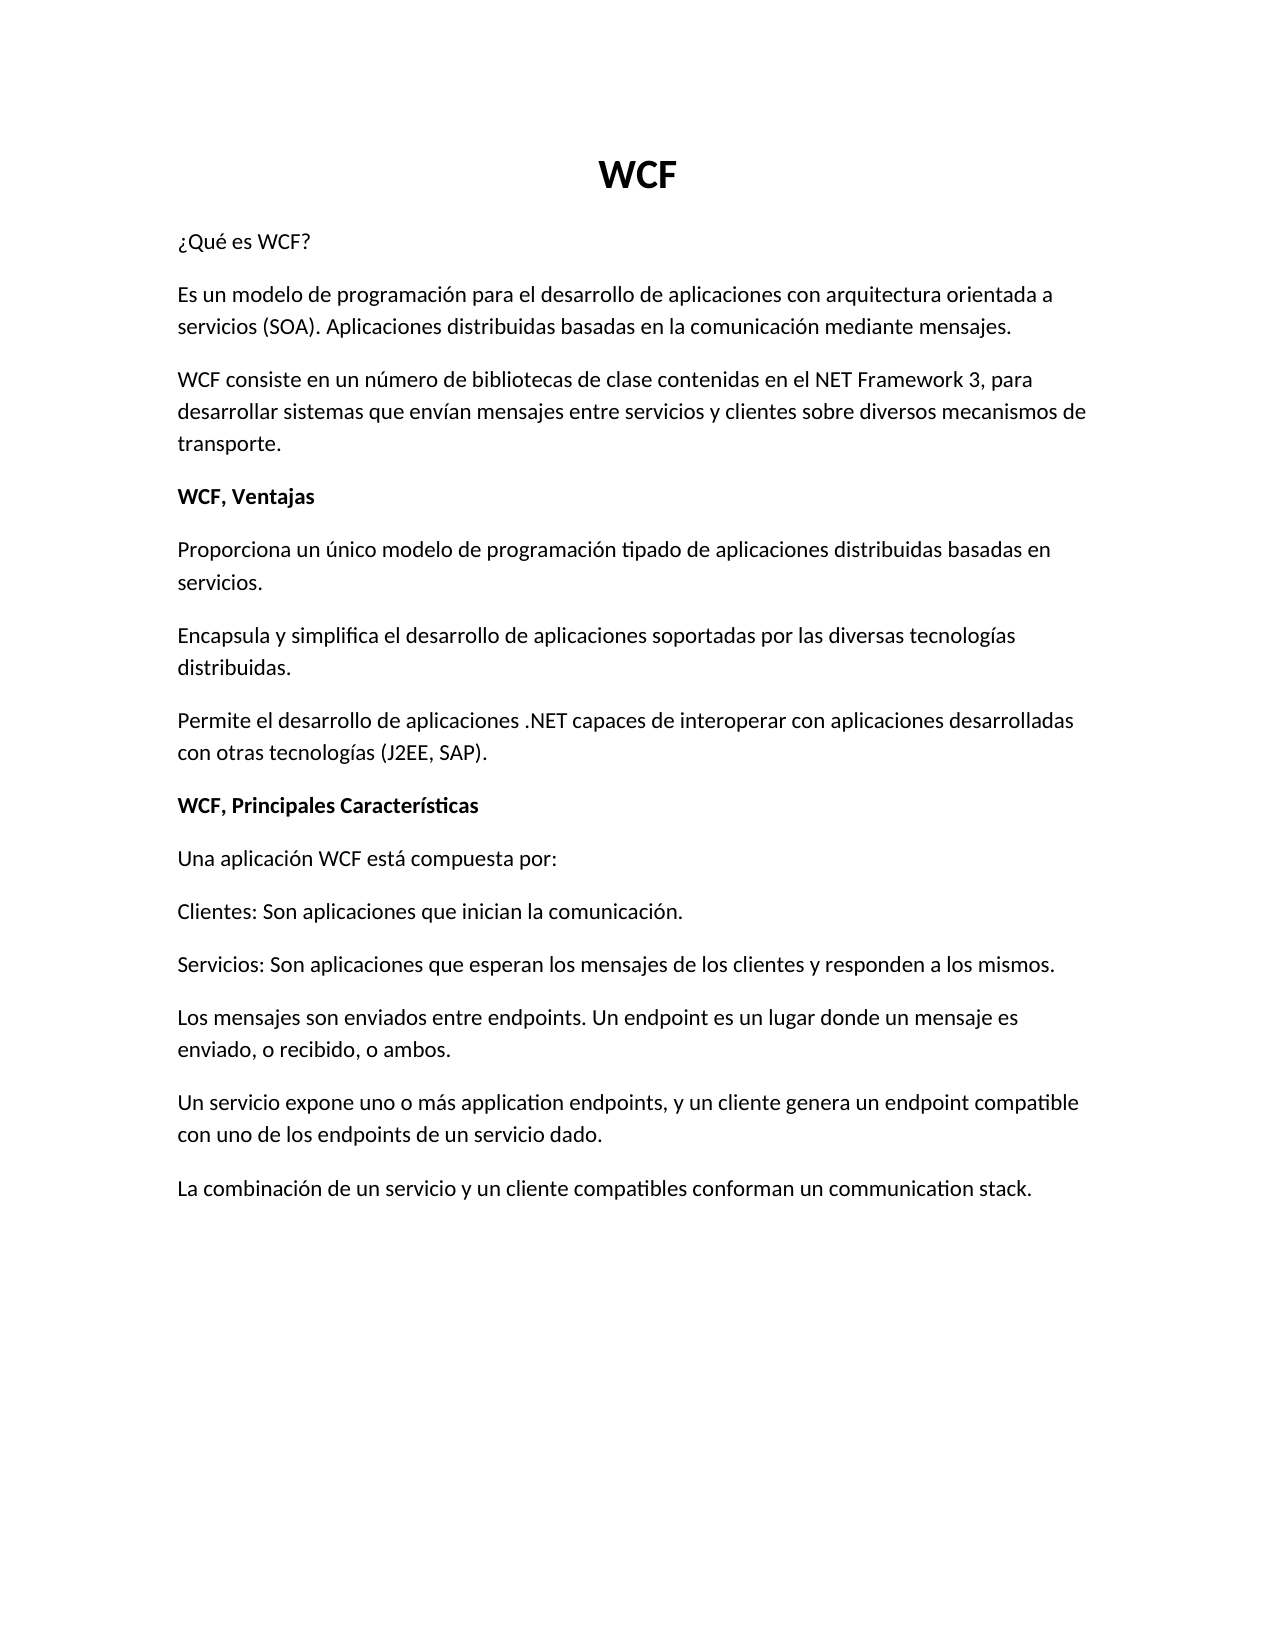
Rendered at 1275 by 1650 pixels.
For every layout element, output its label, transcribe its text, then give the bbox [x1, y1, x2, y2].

text WCF, Principales Características [177, 791, 1098, 819]
text La combinación de un servicio y un cliente compatibles conforman un communication stack. [177, 1174, 1098, 1202]
text Clientes: Son aplicaciones que inician la comunicación. [177, 897, 1098, 925]
text WCF consiste en un número de bibliotecas de clase contenidas en el NET Framework 3, para desarrollar sistemas que envían mensajes entre servicios y clientes sobre diversos mecanismos de transporte. [177, 365, 1098, 457]
text ¿Qué es WCF? [177, 227, 1098, 255]
text WCF, Ventajas [177, 482, 1098, 511]
text Encapsula y simplifica el desarrollo de aplicaciones soportadas por las diversas tecnologías distribuidas. [177, 621, 1098, 681]
text Es un modelo de programación para el desarrollo de aplicaciones con arquitectura orientada a servicios (SOA). Aplicaciones distribuidas basadas en la comunicación mediante mensajes. [177, 280, 1098, 340]
text Un servicio expone uno o más application endpoints, y un cliente genera un endpoint compatible con uno de los endpoints de un servicio dado. [177, 1088, 1098, 1149]
text Servicios: Son aplicaciones que esperan los mensajes de los clientes y responden a los mismos. [177, 950, 1098, 978]
text WCF [177, 148, 1098, 198]
text Proporciona un único modelo de programación tipado de aplicaciones distribuidas basadas en servicios. [177, 536, 1098, 596]
text Una aplicación WCF está compuesta por: [177, 844, 1098, 872]
text Los mensajes son enviados entre endpoints. Un endpoint es un lugar donde un mensaje es enviado, o recibido, o ambos. [177, 1003, 1098, 1063]
text Permite el desarrollo de aplicaciones .NET capaces de interoperar con aplicaciones desarrolladas con otras tecnologías (J2EE, SAP). [177, 706, 1098, 766]
